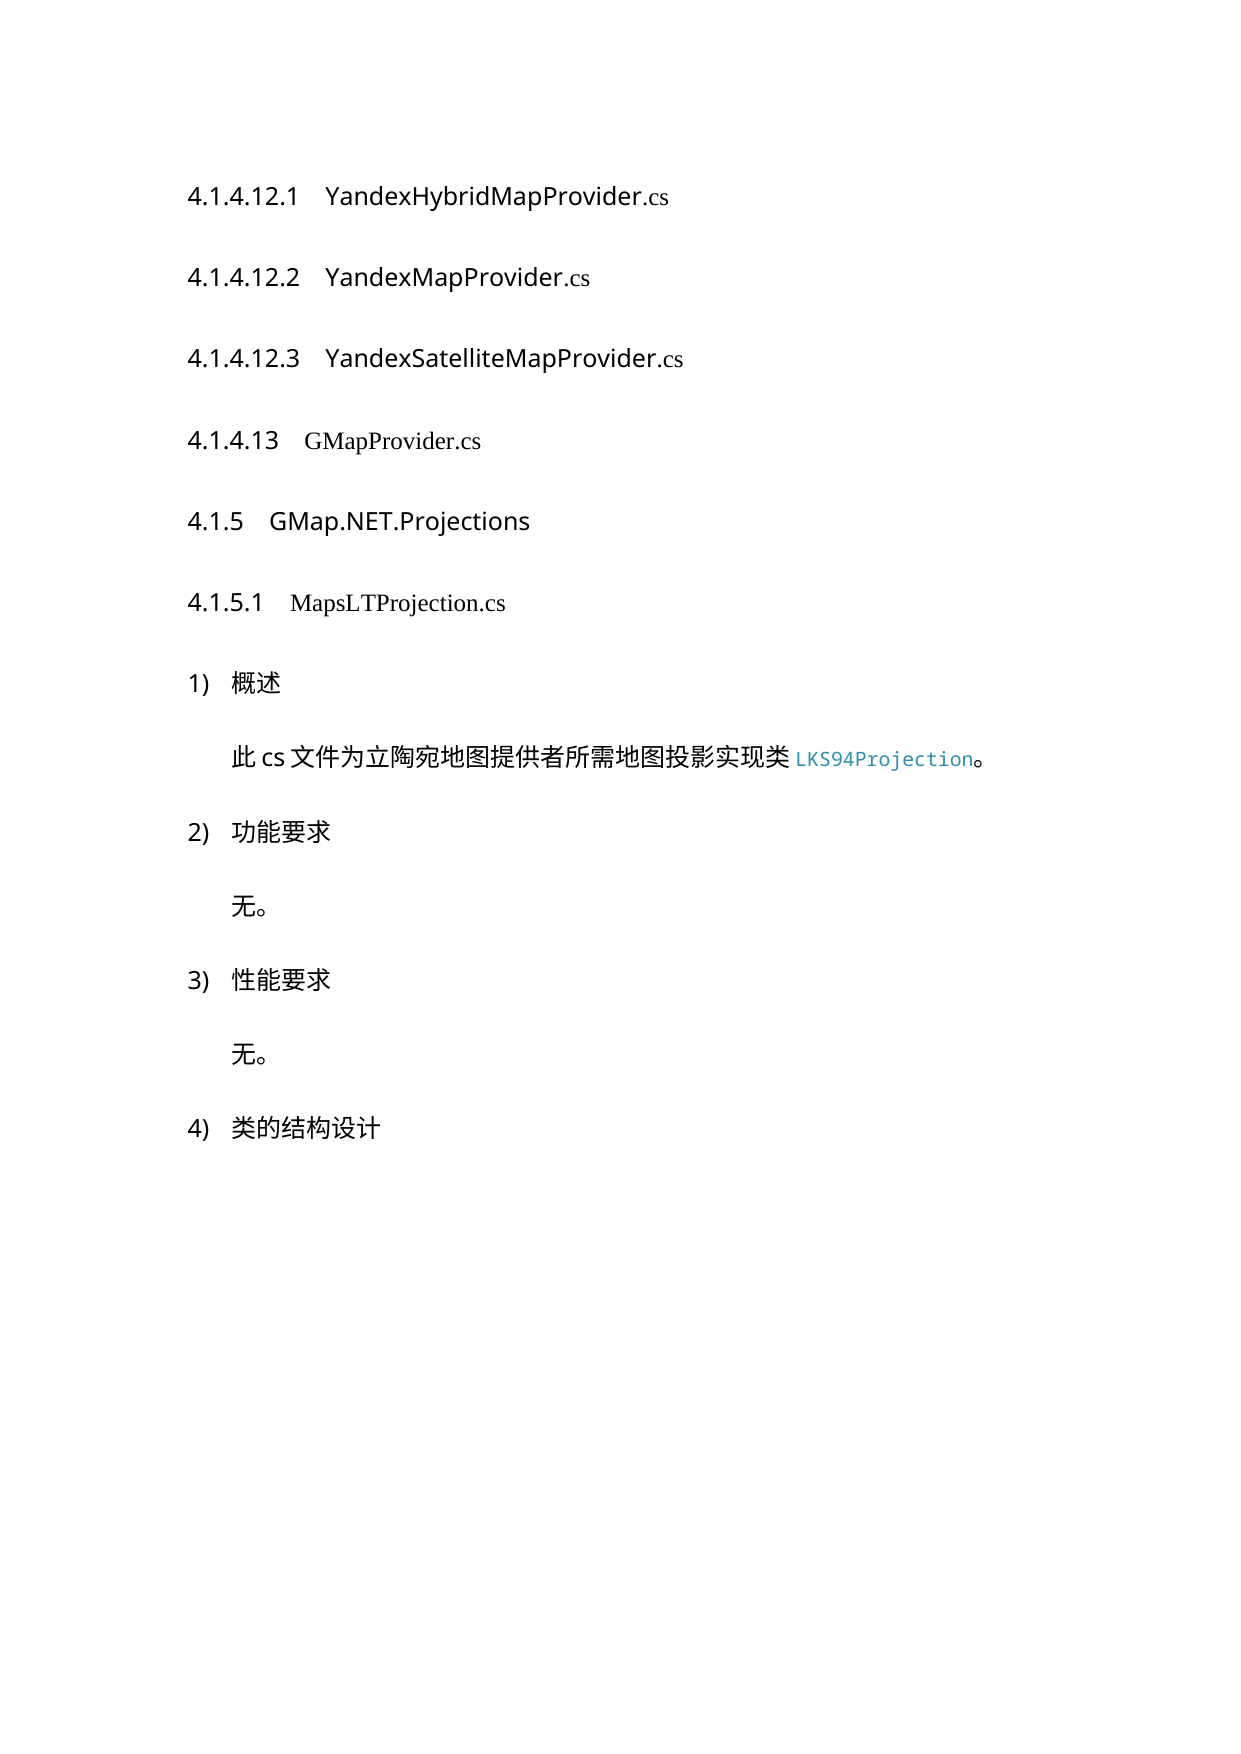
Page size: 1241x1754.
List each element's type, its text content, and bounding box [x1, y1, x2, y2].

list YandexHybridMapProvider.cs [187, 162, 1053, 227]
list MapsLTProjection.cs [187, 568, 1053, 633]
list YandexMapProvider.cs [187, 243, 1053, 308]
text 无。 [231, 872, 1053, 937]
text 无。 [231, 1020, 1053, 1085]
list GMap.NET.Projections [187, 487, 1053, 552]
list 性能要求 [187, 946, 1053, 1011]
list YandexSatelliteMapProvider.cs [187, 324, 1053, 389]
list 类的结构设计 [187, 1094, 1053, 1159]
text 此cs文件为立陶宛地图提供者所需地图投影实现类LKS94Projection。 [231, 723, 1053, 788]
list 概述 [187, 649, 1053, 714]
list 功能要求 [187, 798, 1053, 863]
list GMapProvider.cs [187, 406, 1053, 471]
